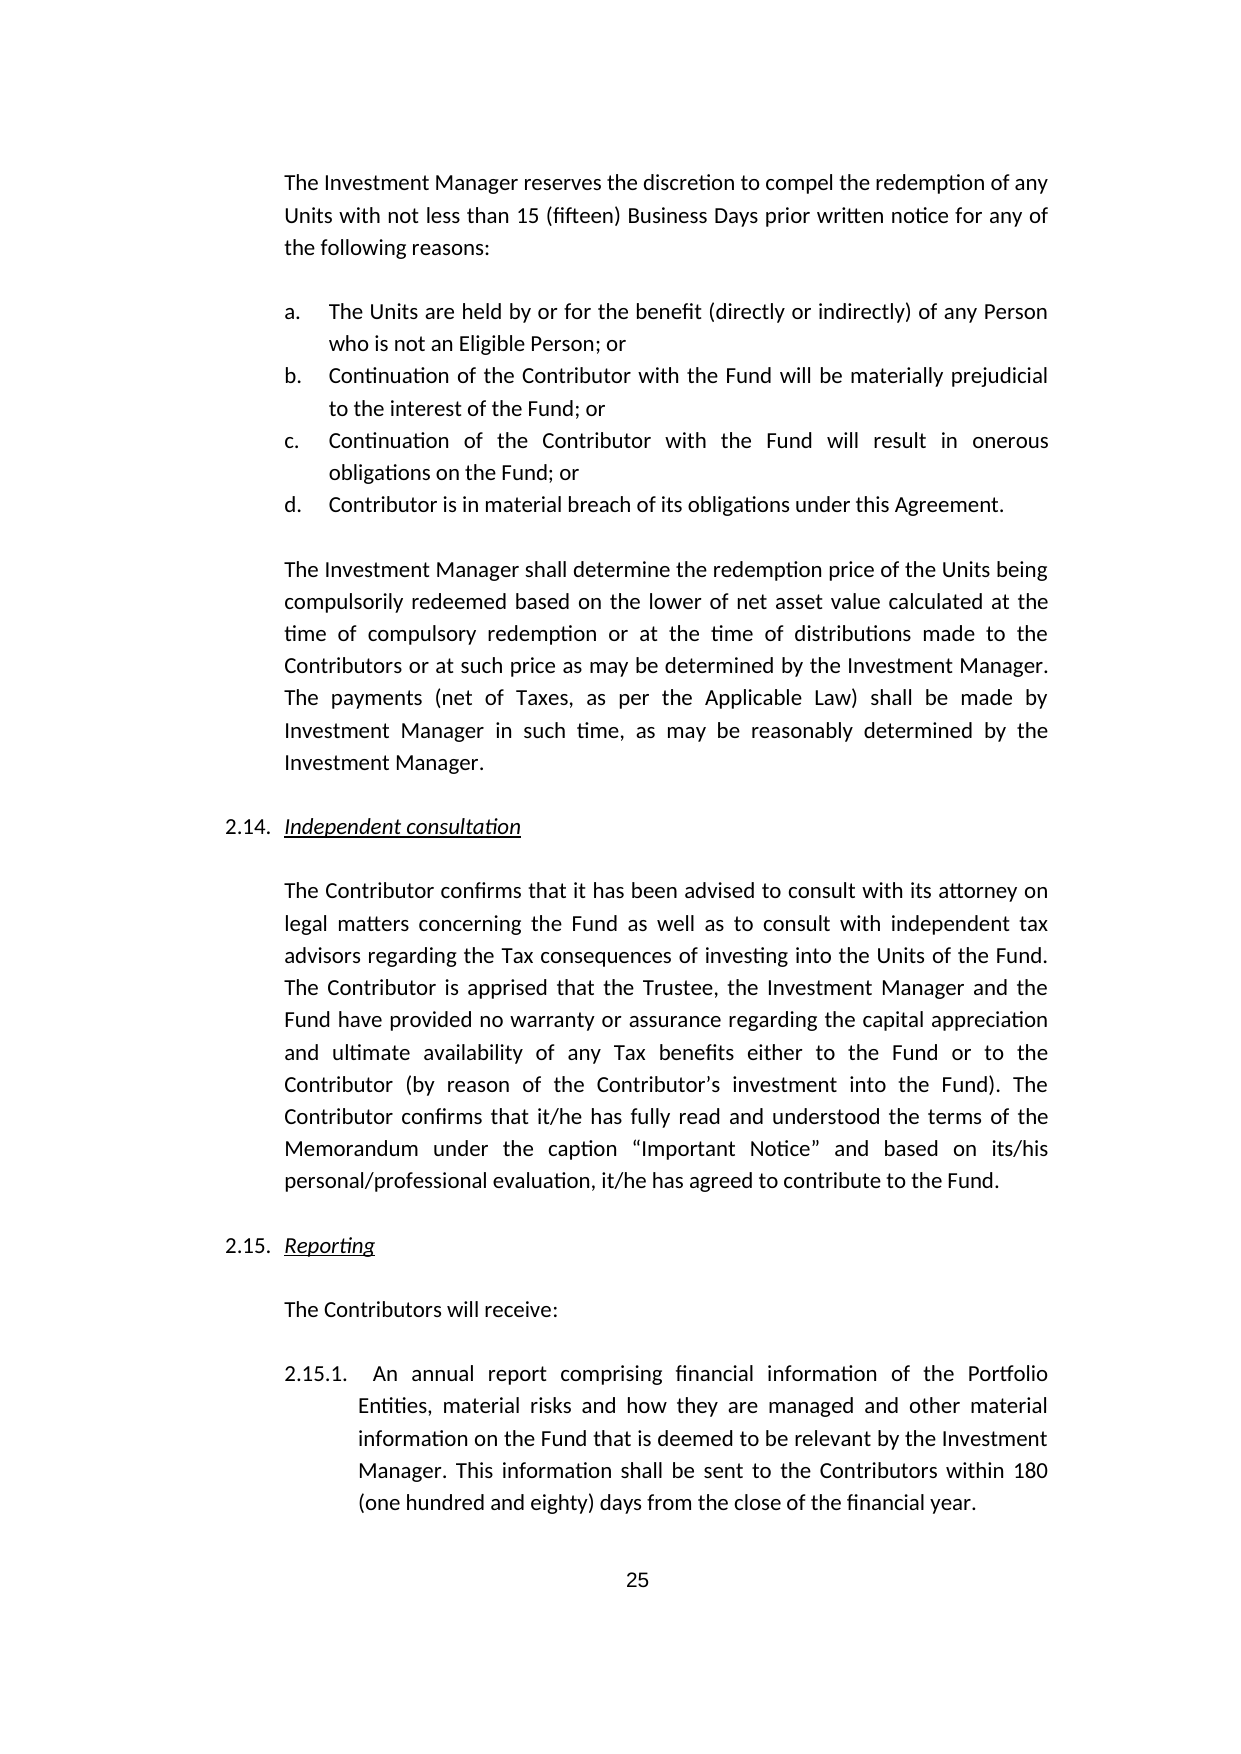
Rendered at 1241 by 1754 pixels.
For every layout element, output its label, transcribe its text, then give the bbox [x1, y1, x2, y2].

text The Investment Manager shall determine the redemption price of the Units being compulsorily redeemed based on the lower of net asset value calculated at the time of compulsory redemption or at the time of distributions made to the Contributors or at such price as may be determined by the Investment Manager. The payments (net of Taxes, as per the Applicable Law) shall be made by Investment Manager in such time, as may be reasonably determined by the Investment Manager. [284, 555, 1050, 776]
text The Investment Manager reserves the discretion to compel the redemption of any Units with not less than 15 (fifteen) Business Days prior written notice for any of the following reasons: [284, 168, 1050, 261]
list Contributor is in material breach of its obligations under this Agreement. [284, 490, 1050, 518]
text The Contributors will receive: [284, 1295, 1050, 1323]
list Continuation of the Contributor with the Fund will be materially prejudicial to the interest of the Fund; or [284, 362, 1050, 422]
list An annual report comprising financial information of the Portfolio Entities, material risks and how they are managed and other material information on the Fund that is deemed to be relevant by the Investment Manager. This information shall be sent to the Contributors within 180 (one hundred and eighty) days from the close of the financial year. [284, 1359, 1050, 1516]
list The Units are held by or for the benefit (directly or indirectly) of any Person who is not an Eligible Person; or [284, 297, 1050, 357]
list Reporting [225, 1231, 1050, 1259]
list Independent consultation [225, 812, 1050, 840]
list Continuation of the Contributor with the Fund will result in onerous obligations on the Fund; or [284, 426, 1050, 486]
text The Contributor confirms that it has been advised to consult with its attorney on legal matters concerning the Fund as well as to consult with independent tax advisors regarding the Tax consequences of investing into the Units of the Fund. The Contributor is apprised that the Trustee, the Investment Manager and the Fund have provided no warranty or assurance regarding the capital appreciation and ultimate availability of any Tax benefits either to the Fund or to the Contributor (by reason of the Contributor’s investment into the Fund). The Contributor confirms that it/he has fully read and understood the terms of the Memorandum under the caption “Important Notice” and based on its/his personal/professional evaluation, it/he has agreed to contribute to the Fund. [284, 877, 1050, 1194]
